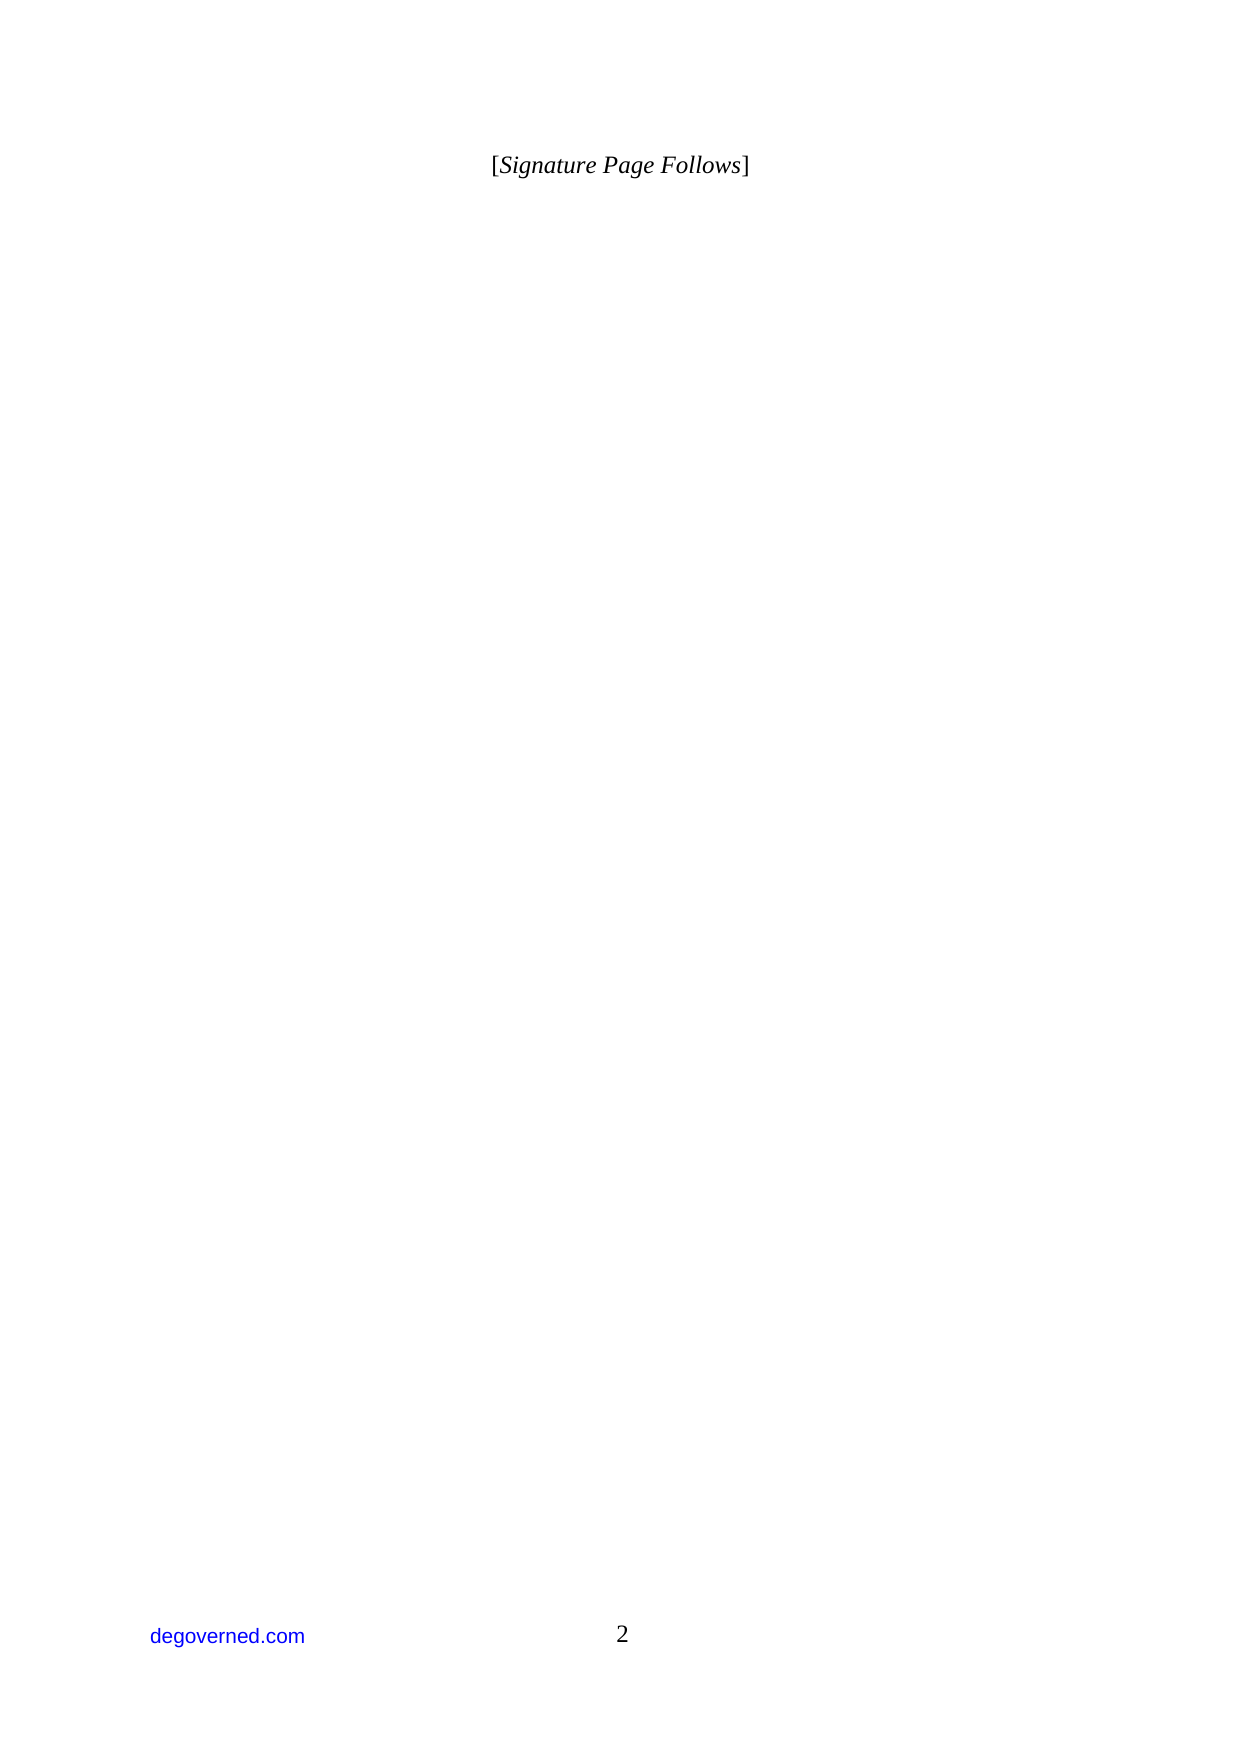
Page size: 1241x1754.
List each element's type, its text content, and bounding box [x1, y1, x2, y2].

text [Signature Page Follows] [150, 150, 1090, 179]
